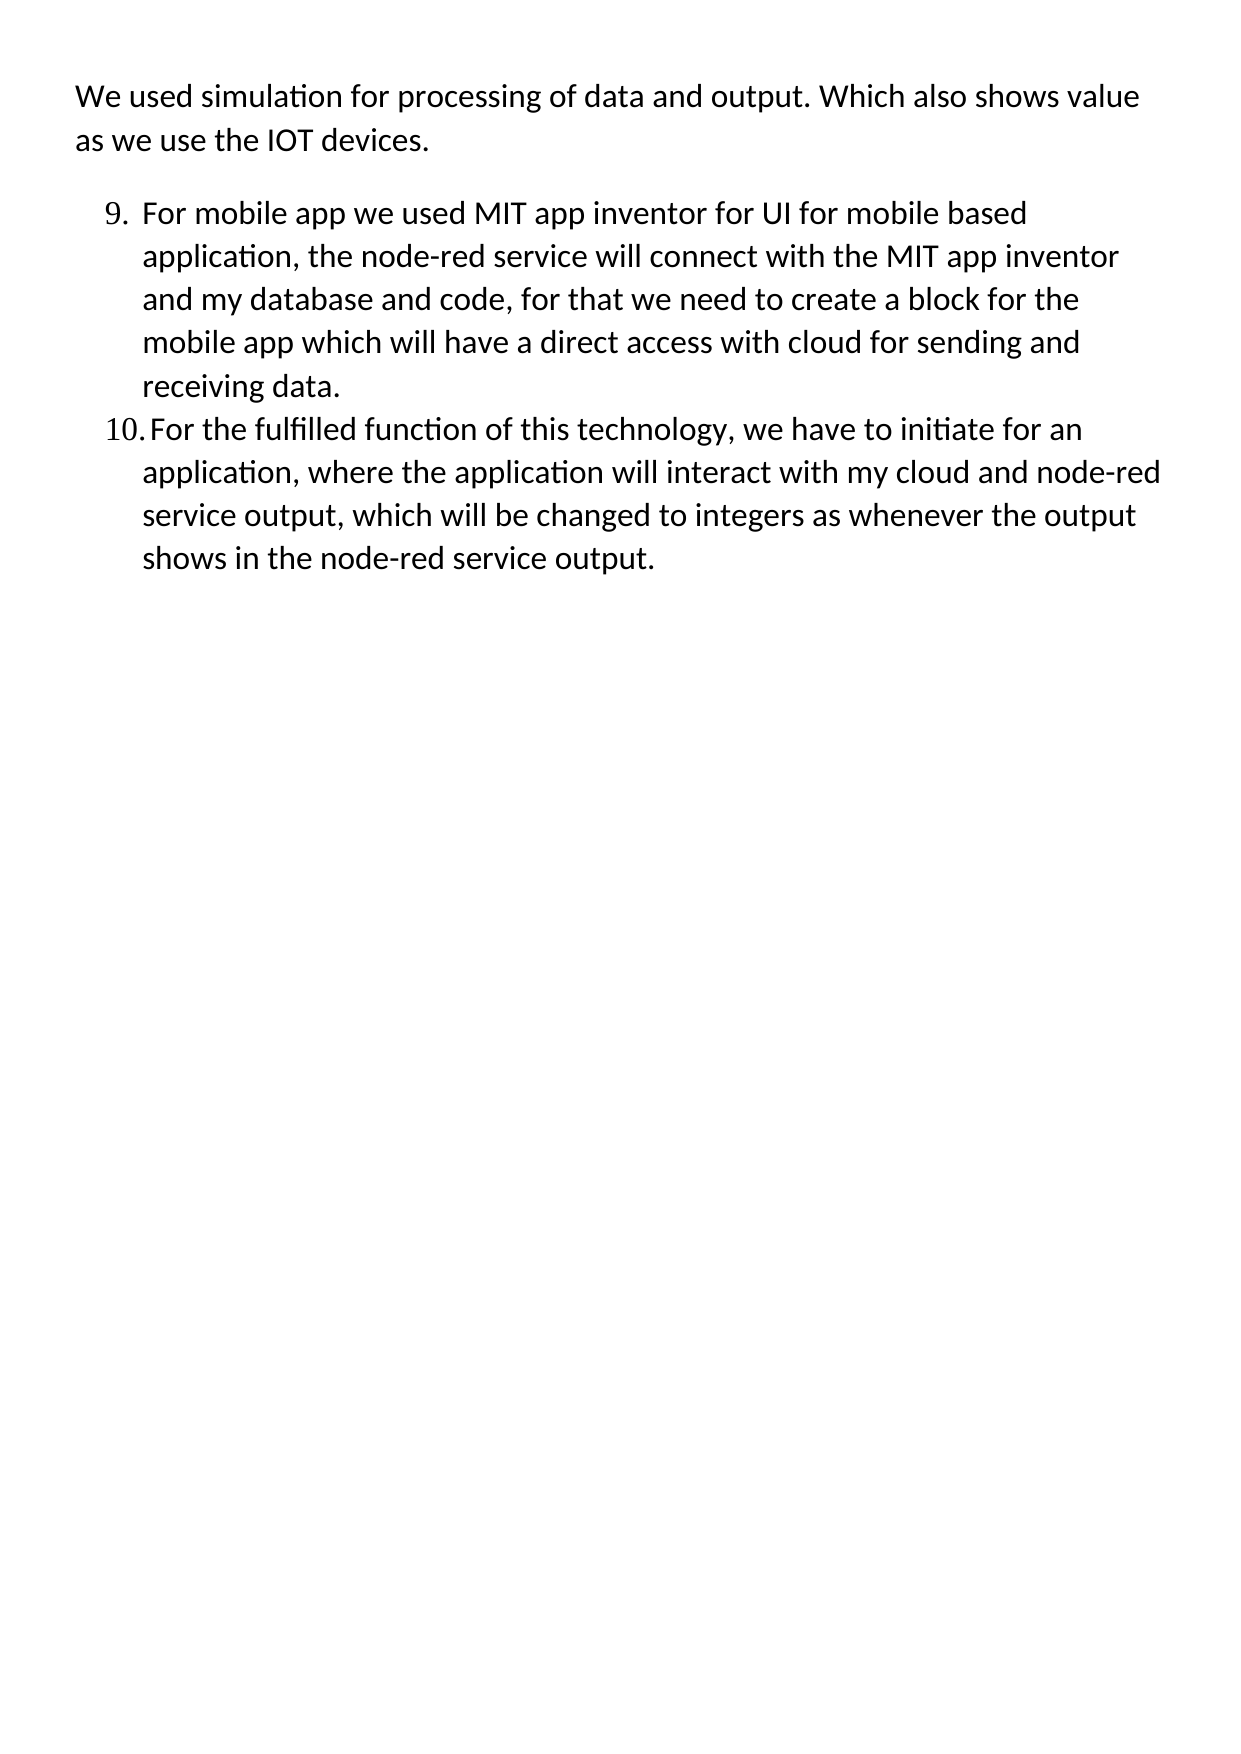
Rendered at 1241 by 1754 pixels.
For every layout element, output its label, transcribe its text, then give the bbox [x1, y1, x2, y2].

list For mobile app we used MIT app inventor for UI for mobile based application, the node-red service will connect with the MIT app inventor and my database and code, for that we need to create a block for the mobile app which will have a direct access with cloud for sending and receiving data. [104, 192, 1165, 405]
text We used simulation for processing of data and output. Which also shows value as we use the IOT devices. [75, 75, 1165, 160]
list For the fulfilled function of this technology, we have to initiate for an application, where the application will interact with my cloud and node-red service output, which will be changed to integers as whenever the output shows in the node-red service output. [104, 408, 1165, 578]
